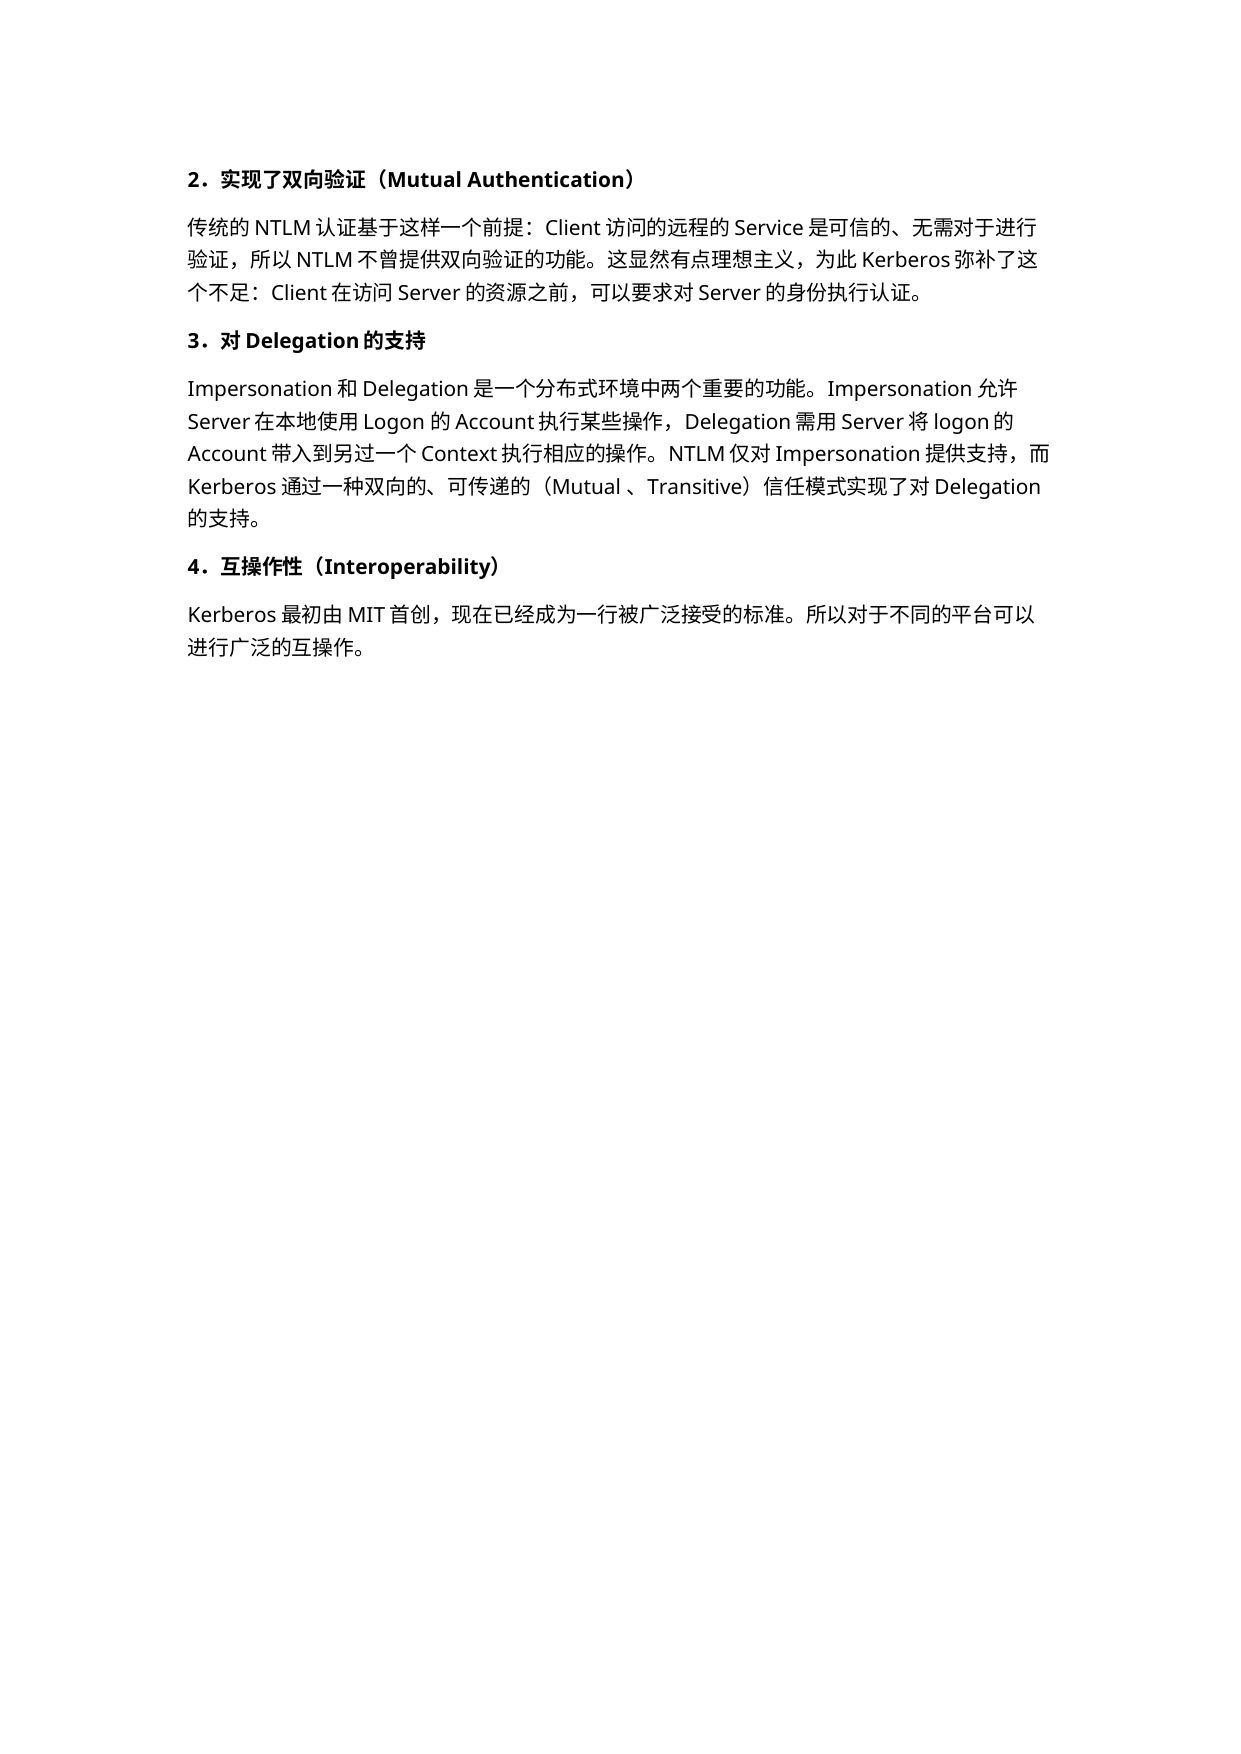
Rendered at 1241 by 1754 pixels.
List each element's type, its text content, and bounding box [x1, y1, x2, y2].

text 2．实现了双向验证（Mutual Authentication） [187, 162, 1053, 194]
text Kerberos最初由MIT首创，现在已经成为一行被广泛接受的标准。所以对于不同的平台可以进行广泛的互操作。 [187, 598, 1053, 663]
text Impersonation和Delegation是一个分布式环境中两个重要的功能。Impersonation允许Server在本地使用Logon 的Account执行某些操作，Delegation需用Server将logon的Account带入到另过一个Context执行相应的操作。NTLM仅对Impersonation提供支持，而Kerberos通过一种双向的、可传递的（Mutual 、Transitive）信任模式实现了对Delegation的支持。 [187, 371, 1053, 534]
text 4．互操作性（Interoperability） [187, 549, 1053, 582]
text 3．对Delegation的支持 [187, 323, 1053, 356]
text 传统的NTLM认证基于这样一个前提：Client访问的远程的Service是可信的、无需对于进行验证，所以NTLM不曾提供双向验证的功能。这显然有点理想主义，为此Kerberos弥补了这个不足：Client在访问Server的资源之前，可以要求对Server的身份执行认证。 [187, 210, 1053, 308]
